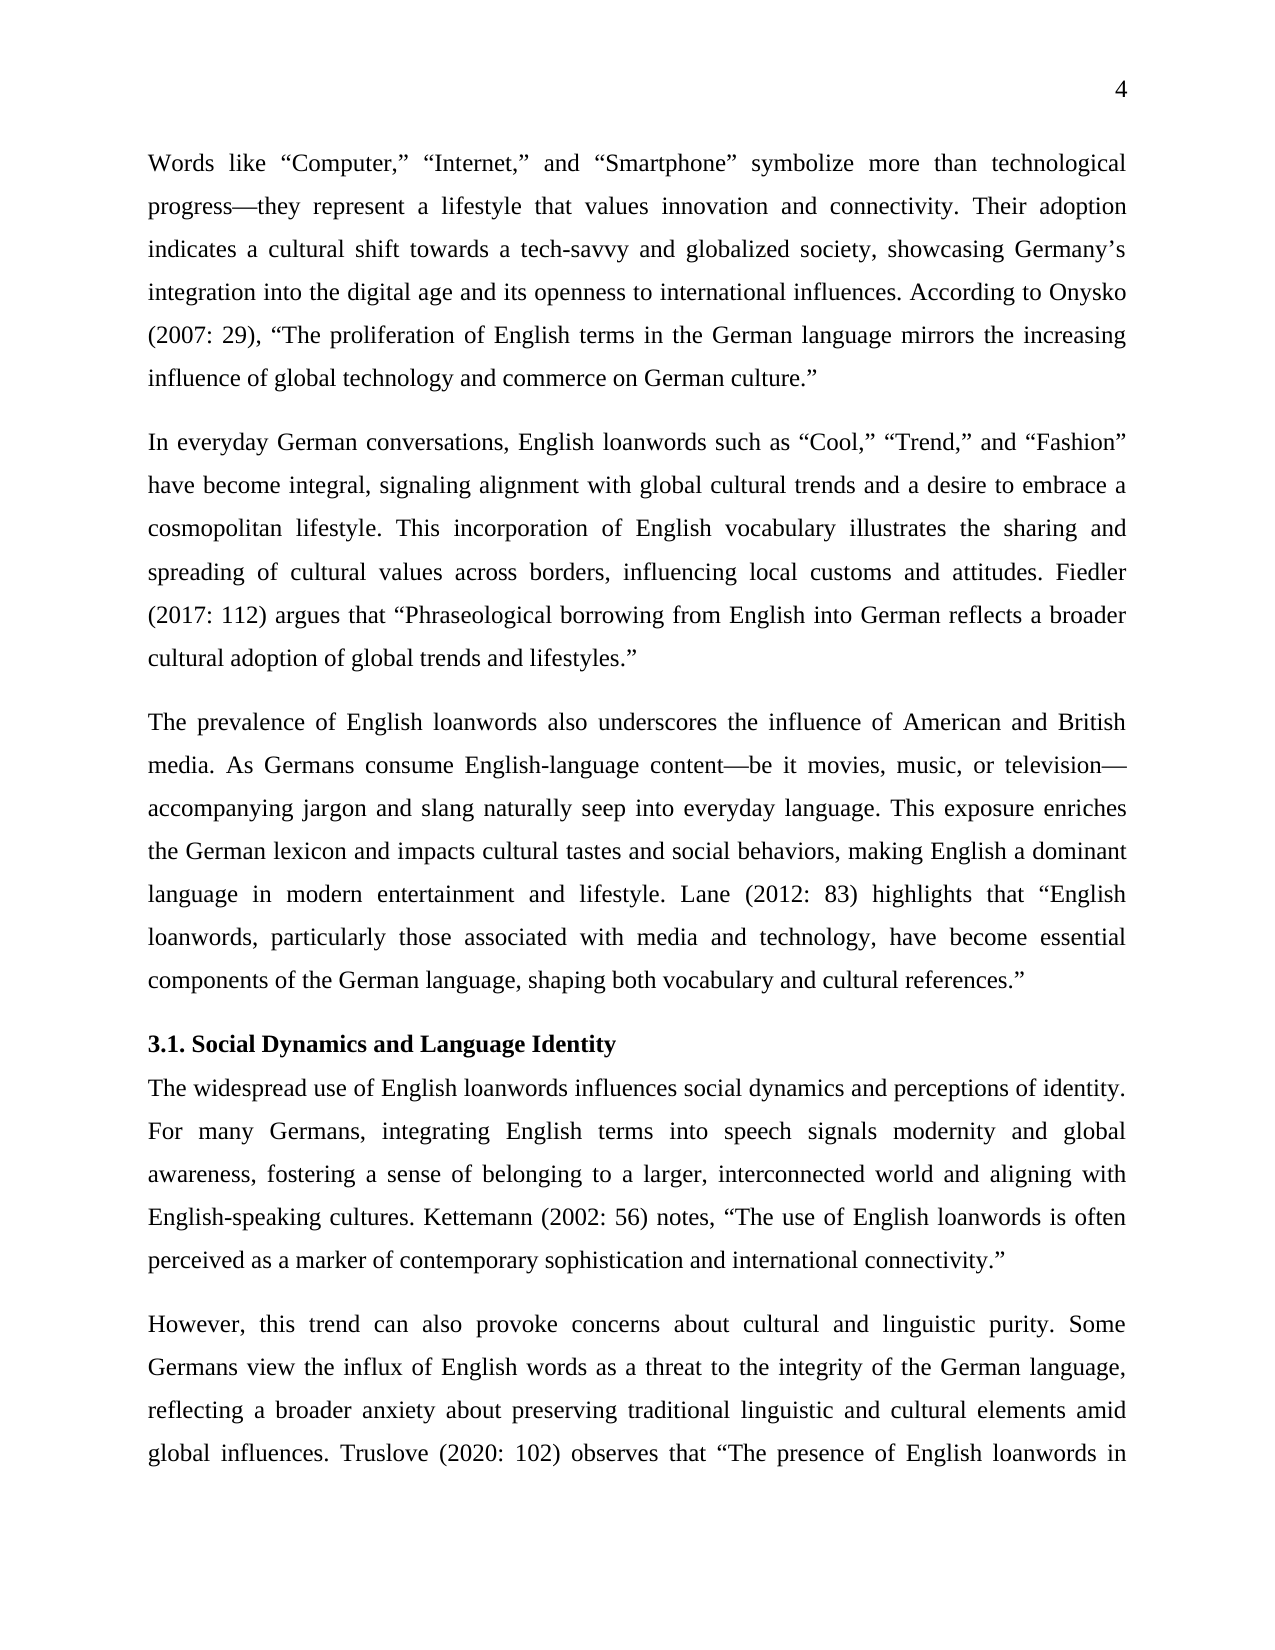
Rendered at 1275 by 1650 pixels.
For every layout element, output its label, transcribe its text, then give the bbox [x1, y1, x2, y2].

text The prevalence of English loanwords also underscores the influence of American and British media. As Germans consume English-language content—be it movies, music, or television—accompanying jargon and slang naturally seep into everyday language. This exposure enriches the German lexicon and impacts cultural tastes and social behaviors, making English a dominant language in modern entertainment and lifestyle. Lane (2012: 83) highlights that “English loanwords, particularly those associated with media and technology, have become essential components of the German language, shaping both vocabulary and cultural references.” [148, 707, 1127, 994]
subtitle 3.1. Social Dynamics and Language Identity [148, 1029, 1127, 1058]
text In everyday German conversations, English loanwords such as “Cool,” “Trend,” and “Fashion” have become integral, signaling alignment with global cultural trends and a desire to embrace a cosmopolitan lifestyle. This incorporation of English vocabulary illustrates the sharing and spreading of cultural values across borders, influencing local customs and attitudes. Fiedler (2017: 112) argues that “Phraseological borrowing from English into German reflects a broader cultural adoption of global trends and lifestyles.” [148, 427, 1127, 672]
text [148, 1309, 1127, 1467]
text Words like “Computer,” “Internet,” and “Smartphone” symbolize more than technological progress—they represent a lifestyle that values innovation and connectivity. Their adoption indicates a cultural shift towards a tech-savvy and globalized society, showcasing Germany’s integration into the digital age and its openness to international influences. According to Onysko (2007: 29), “The proliferation of English terms in the German language mirrors the increasing influence of global technology and commerce on German culture.” [148, 148, 1127, 392]
text The widespread use of English loanwords influences social dynamics and perceptions of identity. For many Germans, integrating English terms into speech signals modernity and global awareness, fostering a sense of belonging to a larger, interconnected world and aligning with English-speaking cultures. Kettemann (2002: 56) notes, “The use of English loanwords is often perceived as a marker of contemporary sophistication and international connectivity.” [148, 1073, 1127, 1274]
